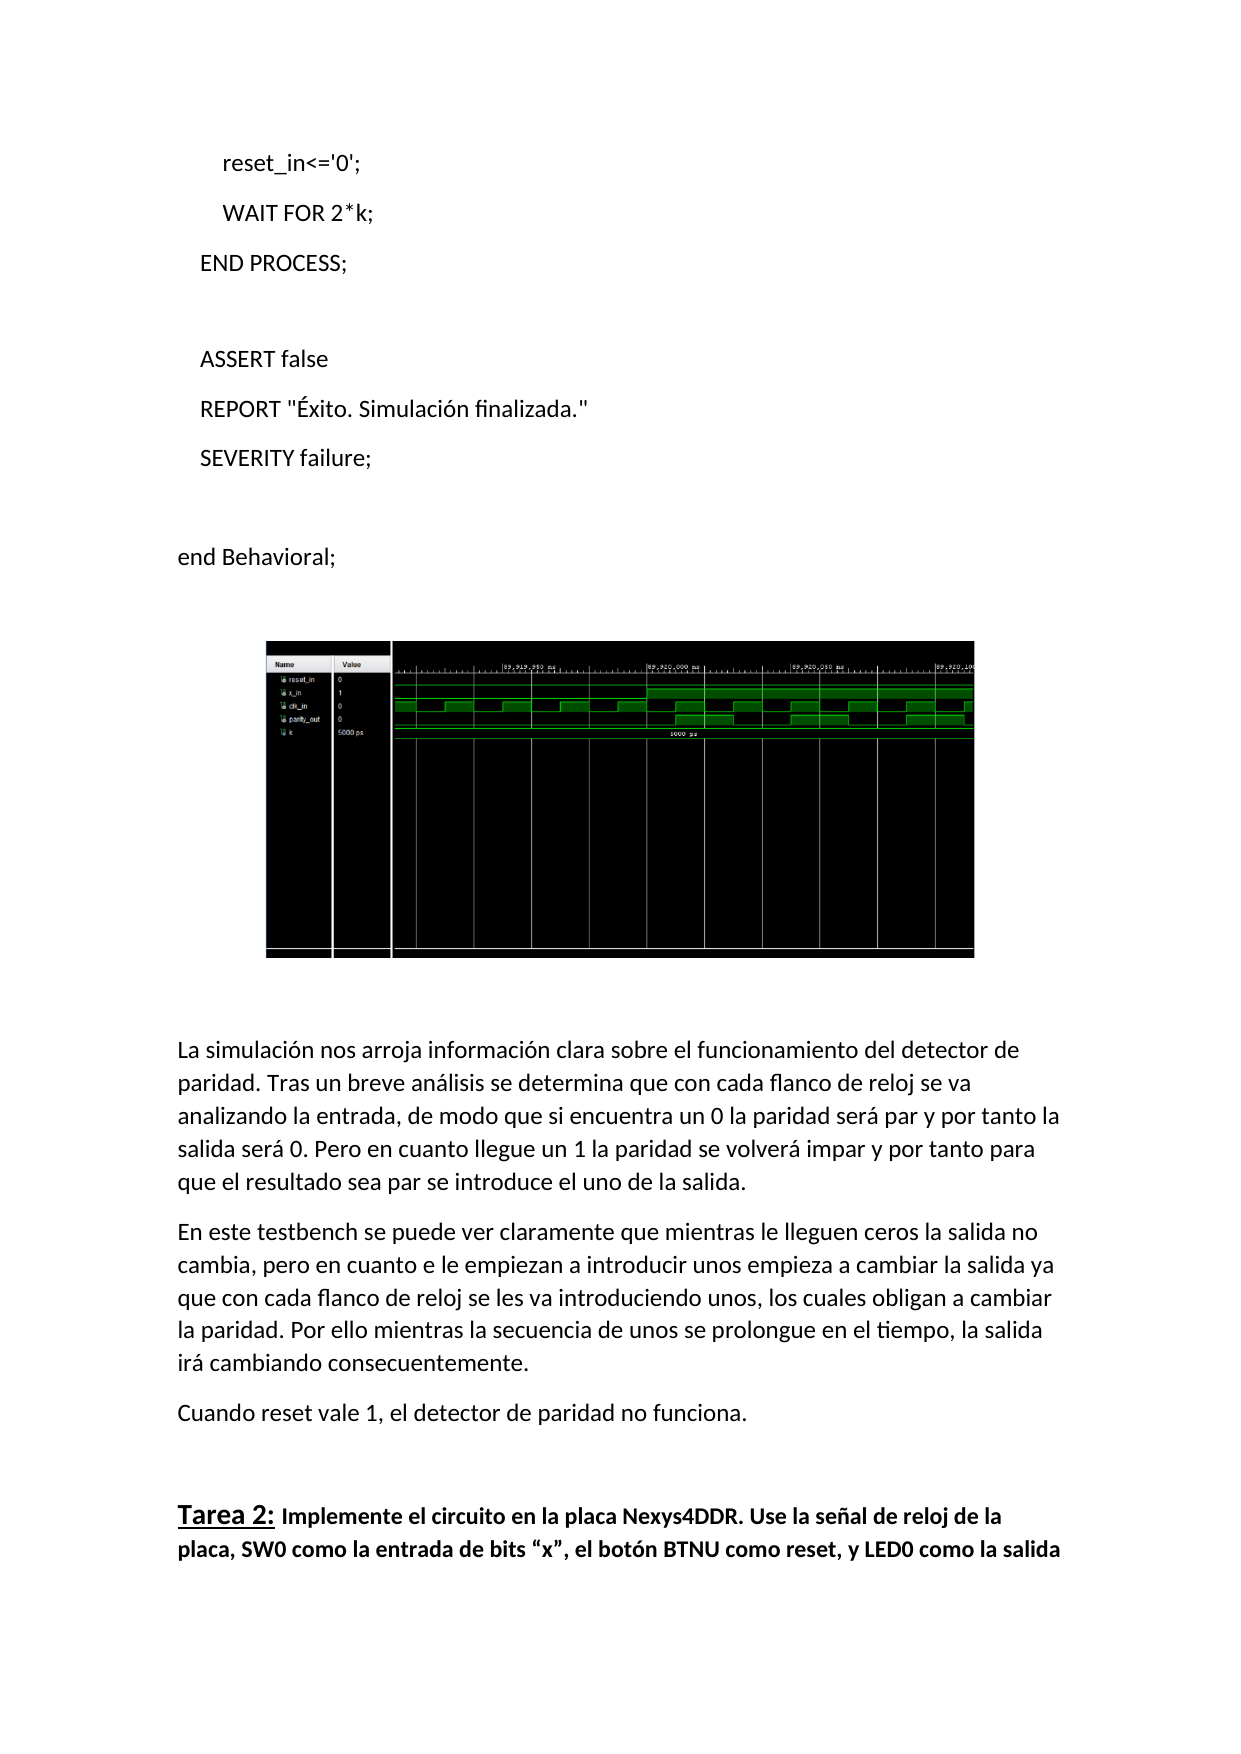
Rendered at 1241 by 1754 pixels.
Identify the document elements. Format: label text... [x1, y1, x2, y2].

text SEVERITY failure; [177, 442, 1063, 473]
text END PROCESS; [177, 247, 1063, 277]
text En este testbench se puede ver claramente que mientras le lleguen ceros la salida no cambia, pero en cuanto e le empiezan a introducir unos empieza a cambiar la salida ya que con cada flanco de reloj se les va introduciendo unos, los cuales obligan a cambiar la paridad. Por ello mientras la secuencia de unos se prolongue en el tiempo, la salida irá cambiando consecuentemente. [177, 1216, 1063, 1378]
text REPORT "Éxito. Simulación finalizada." [177, 393, 1063, 423]
text reset_in<='0'; [177, 148, 1063, 178]
text La simulación nos arroja información clara sobre el funcionamiento del detector de paridad. Tras un breve análisis se determina que con cada flanco de reloj se va analizando la entrada, de modo que si encuentra un 0 la paridad será par y por tanto la salida será 0. Pero en cuanto llegue un 1 la paridad se volverá impar y por tanto para que el resultado sea par se introduce el uno de la salida. [177, 1035, 1063, 1197]
text Cuando reset vale 1, el detector de paridad no funciona. [177, 1397, 1063, 1428]
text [177, 1496, 1063, 1563]
text WAIT FOR 2*k; [177, 197, 1063, 228]
picture [265, 641, 975, 958]
text end Behavioral; [177, 542, 1063, 572]
text ASSERT false [177, 343, 1063, 374]
